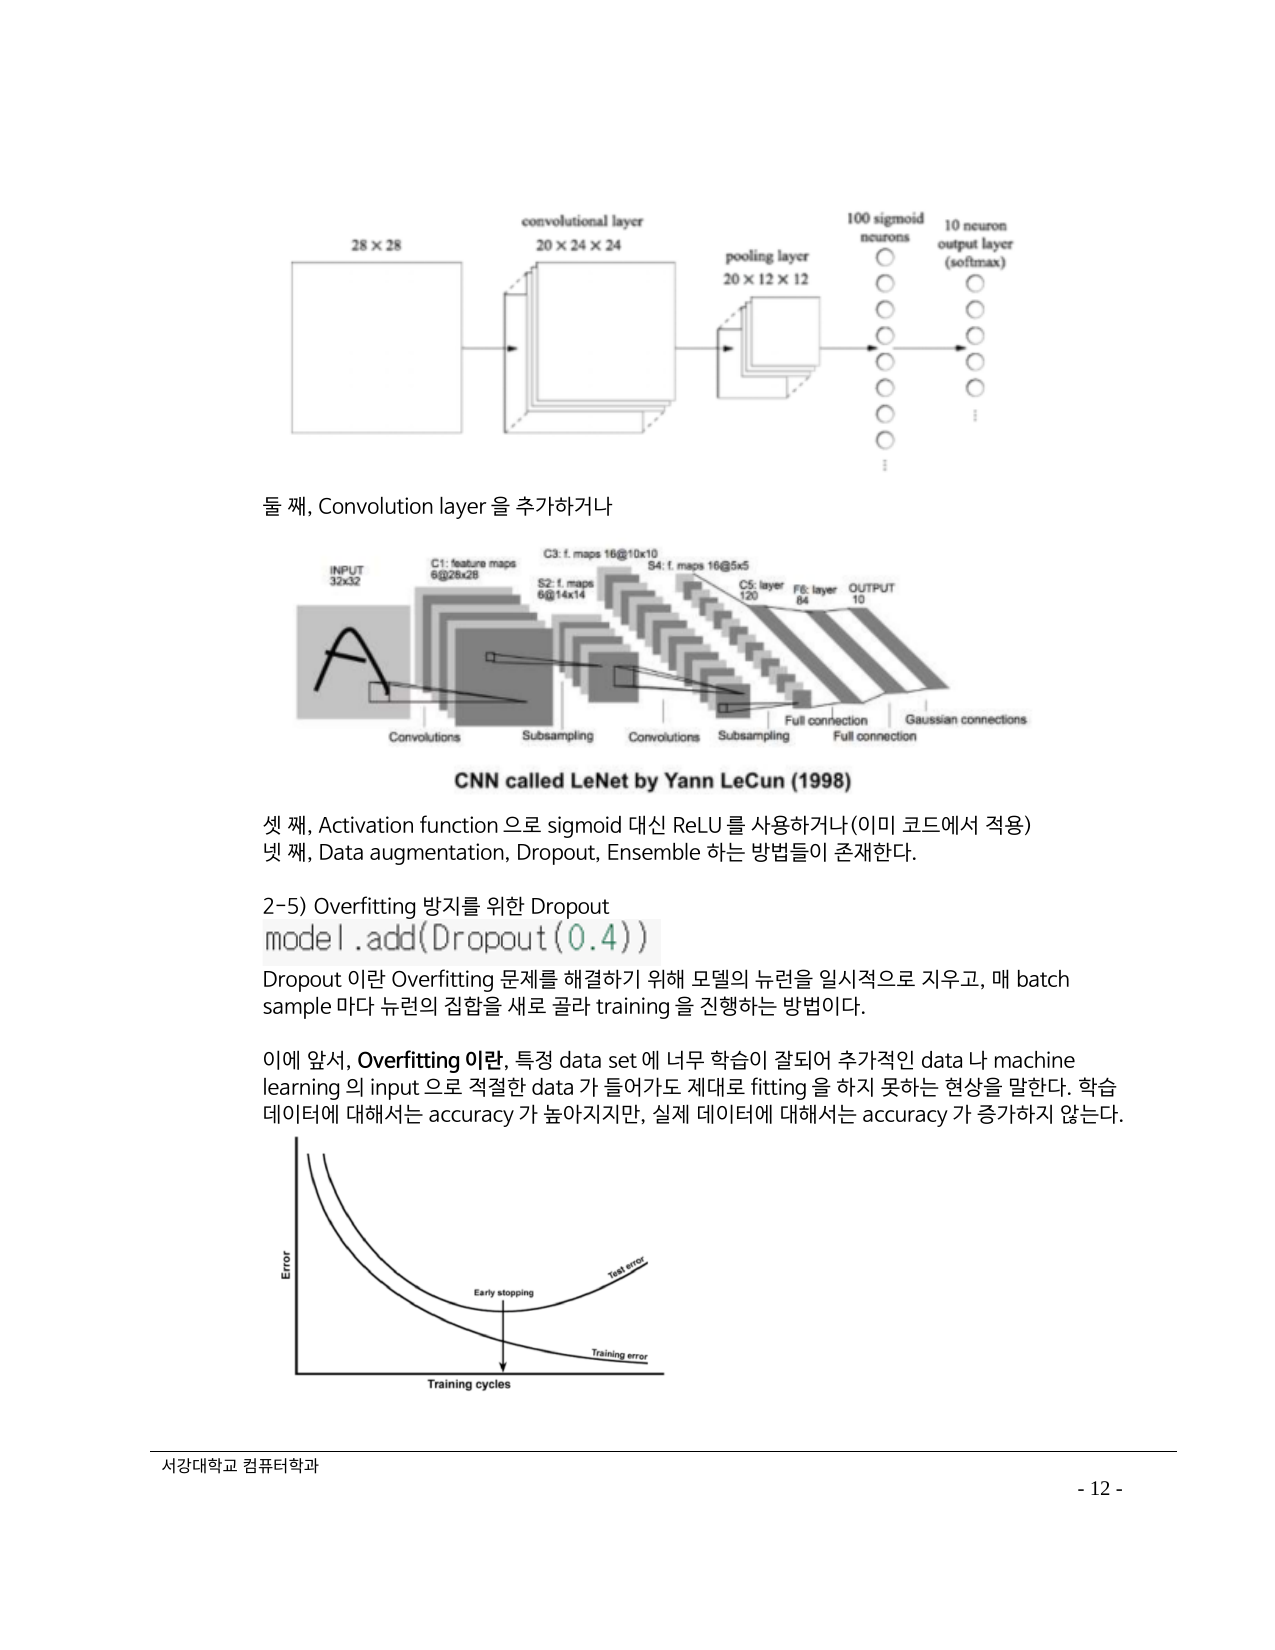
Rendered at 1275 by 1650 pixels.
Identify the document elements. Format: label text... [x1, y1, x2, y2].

list Dropout 이란 Overfitting 문제를 해결하기 위해 모델의 뉴런을 일시적으로 지우고, 매 batch sample마다 뉴런의 집합을 새로 골라 training을 진행하는 방법이다. [262, 965, 1125, 1019]
list 셋 째, Activation function으로 sigmoid 대신 ReLU를 사용하거나(이미 코드에서 적용) [262, 811, 1125, 838]
list 넷 째, Data augmentation, Dropout, Ensemble 하는 방법들이 존재한다. [262, 838, 1125, 866]
picture [262, 1127, 690, 1400]
list 이에 앞서, Overfitting이란, 특정 data set에 너무 학습이 잘되어 추가적인 data나 machine learning의 input으로 적절한 data가 들어가도 제대로 fitting을 하지 못하는 현상을 말한다. 학습 데이터에 대해서는 accuracy가 높아지지만, 실제 데이터에 대해서는 accuracy가 증가하지 않는다. [262, 1046, 1125, 1128]
picture [262, 150, 1041, 493]
picture [262, 519, 1050, 812]
list 2-5) Overfitting 방지를 위한 Dropout [262, 893, 1125, 920]
picture [262, 919, 661, 966]
list 둘 째, Convolution layer을 추가하거나 [262, 492, 1125, 519]
